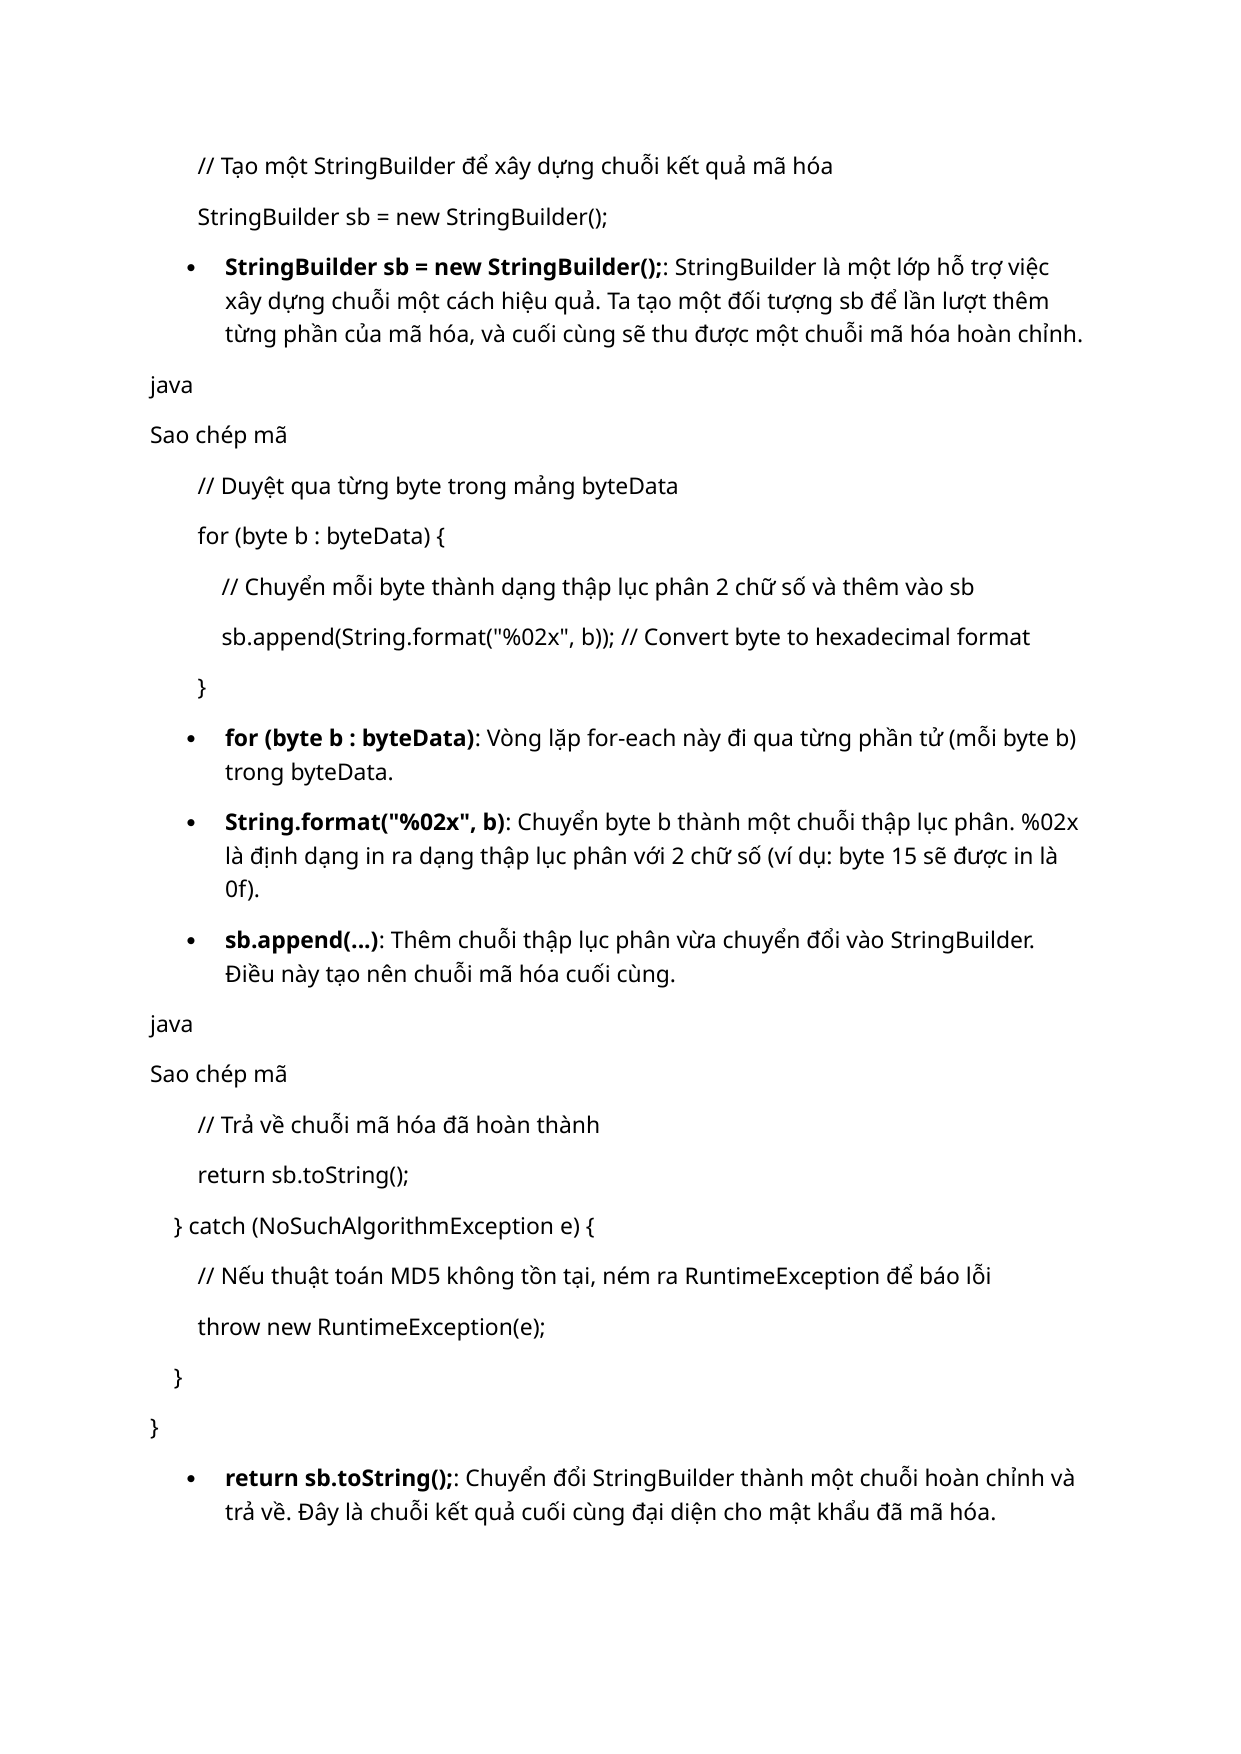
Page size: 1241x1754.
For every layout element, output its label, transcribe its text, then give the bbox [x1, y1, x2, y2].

list StringBuilder sb = new StringBuilder();: StringBuilder là một lớp hỗ trợ việc xây dựng chuỗi một cách hiệu quả. Ta tạo một đối tượng sb để lần lượt thêm từng phần của mã hóa, và cuối cùng sẽ thu được một chuỗi mã hóa hoàn chỉnh. [187, 251, 1090, 349]
text } [150, 671, 1090, 702]
text // Nếu thuật toán MD5 không tồn tại, ném ra RuntimeException để báo lỗi [150, 1260, 1090, 1291]
text java [150, 1008, 1090, 1039]
text StringBuilder sb = new StringBuilder(); [150, 200, 1090, 232]
text } [150, 1411, 1090, 1442]
text return sb.toString(); [150, 1159, 1090, 1190]
text // Duyệt qua từng byte trong mảng byteData [150, 469, 1090, 501]
text sb.append(String.format("%02x", b)); // Convert byte to hexadecimal format [150, 621, 1090, 652]
text for (byte b : byteData) { [150, 520, 1090, 551]
text Sao chép mã [150, 1058, 1090, 1089]
list String.format("%02x", b): Chuyển byte b thành một chuỗi thập lục phân. %02x là định dạng in ra dạng thập lục phân với 2 chữ số (ví dụ: byte 15 sẽ được in là 0f). [187, 806, 1090, 904]
text // Tạo một StringBuilder để xây dựng chuỗi kết quả mã hóa [150, 150, 1090, 181]
list for (byte b : byteData): Vòng lặp for-each này đi qua từng phần tử (mỗi byte b) trong byteData. [187, 722, 1090, 787]
text } catch (NoSuchAlgorithmException e) { [150, 1209, 1090, 1241]
list sb.append(...): Thêm chuỗi thập lục phân vừa chuyển đổi vào StringBuilder. Điều này tạo nên chuỗi mã hóa cuối cùng. [187, 924, 1090, 989]
text throw new RuntimeException(e); [150, 1310, 1090, 1342]
list return sb.toString();: Chuyển đổi StringBuilder thành một chuỗi hoàn chỉnh và trả về. Đây là chuỗi kết quả cuối cùng đại diện cho mật khẩu đã mã hóa. [187, 1462, 1090, 1527]
text Sao chép mã [150, 419, 1090, 450]
text java [150, 369, 1090, 400]
text // Chuyển mỗi byte thành dạng thập lục phân 2 chữ số và thêm vào sb [150, 570, 1090, 602]
text } [150, 1361, 1090, 1392]
text // Trả về chuỗi mã hóa đã hoàn thành [150, 1109, 1090, 1140]
